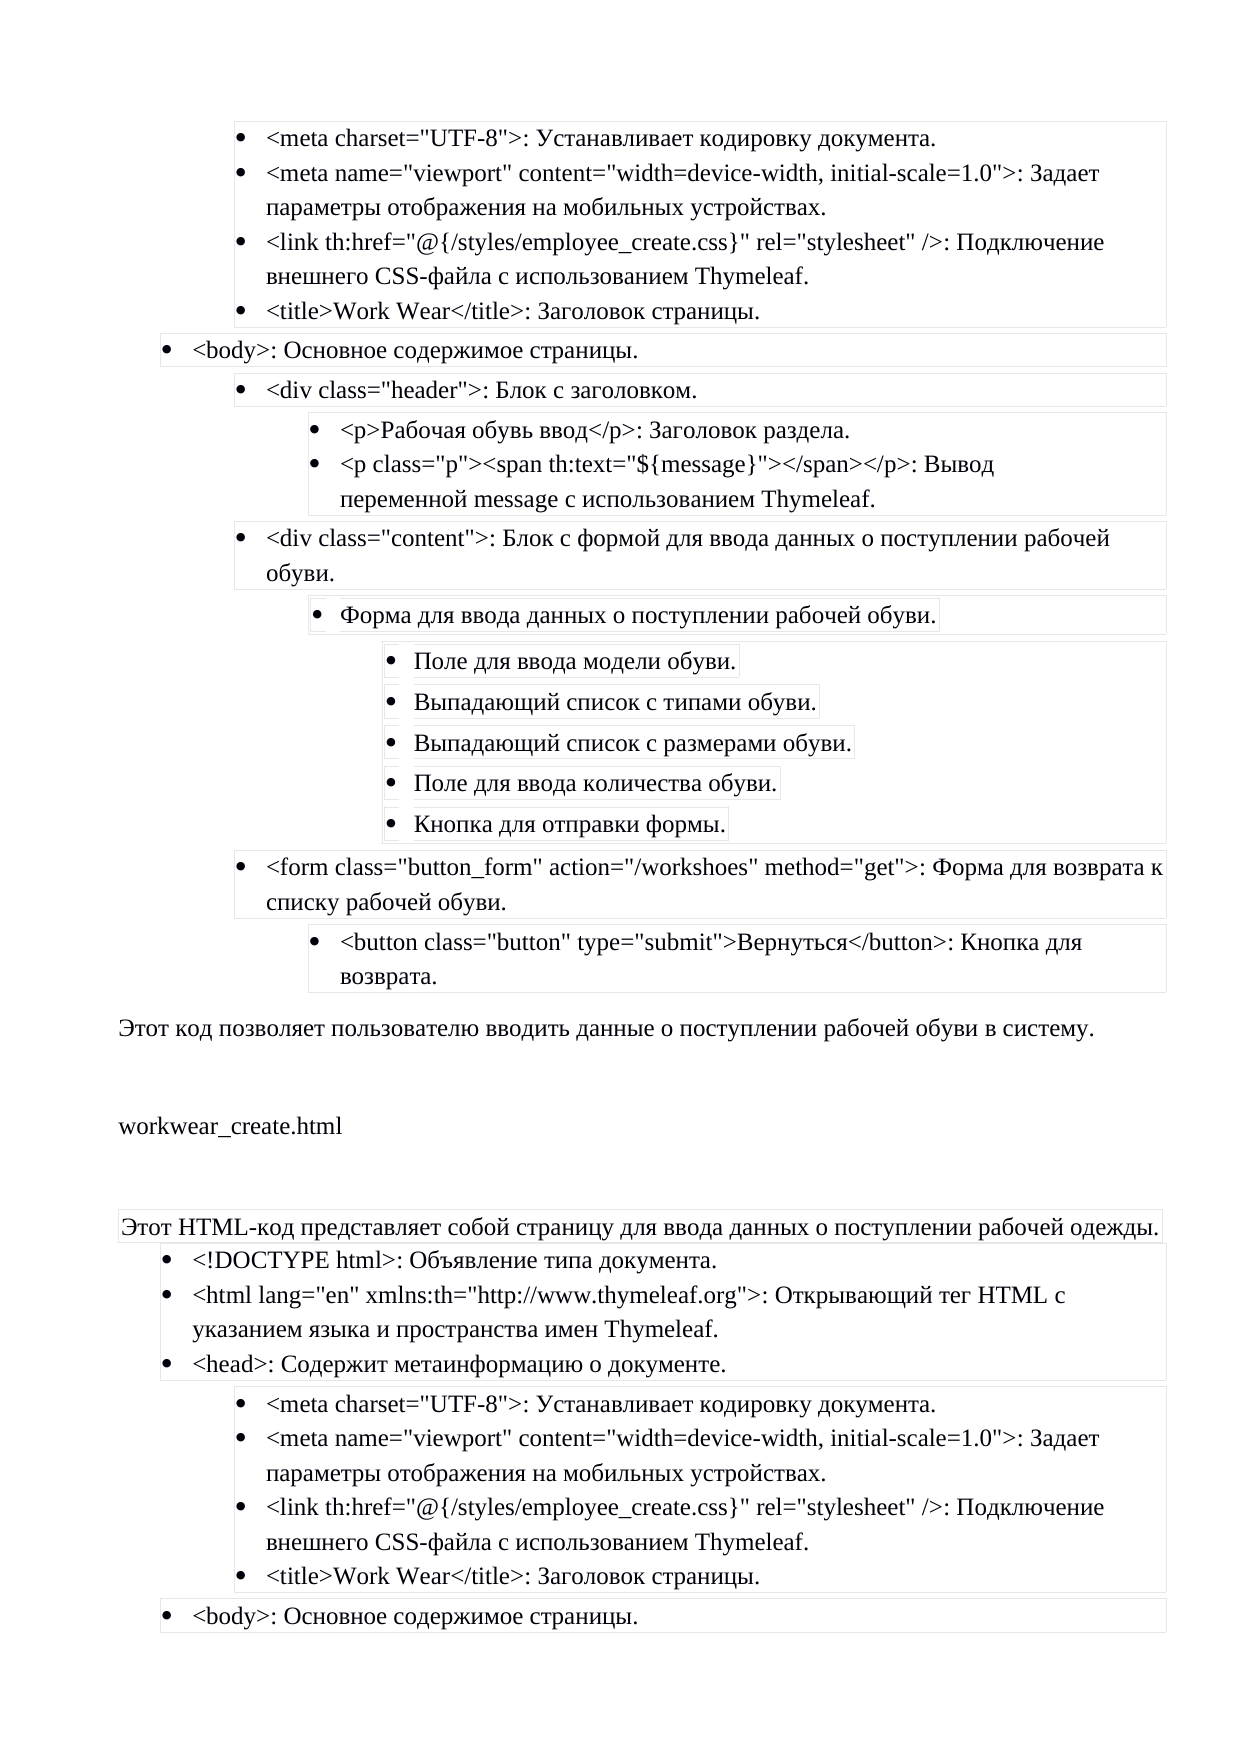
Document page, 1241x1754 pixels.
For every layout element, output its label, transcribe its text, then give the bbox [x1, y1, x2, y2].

list <meta name="viewport" content="width=device-width, initial-scale=1.0">: Задает параметры отображения на мобильных устройствах. [235, 155, 1166, 221]
list <meta name="viewport" content="width=device-width, initial-scale=1.0">: Задает параметры отображения на мобильных устройствах. [235, 1421, 1166, 1486]
text workwear_create.html [118, 1111, 1163, 1139]
list Выпадающий список с размерами обуви. [383, 722, 1166, 759]
text Этот HTML-код представляет собой страницу для ввода данных о поступлении рабочей одежды. [119, 1210, 1162, 1242]
list <head>: Содержит метаинформацию о документе. [161, 1346, 1166, 1380]
list Форма для ввода данных о поступлении рабочей обуви. [309, 596, 1166, 634]
list <link th:href="@{/styles/employee_create.css}" rel="stylesheet" />: Подключение внешнего CSS-файла с использованием Thymeleaf. [235, 1489, 1166, 1555]
list <body>: Основное содержимое страницы. [161, 1599, 1166, 1632]
list <form class="button_form" action="/workshoes" method="get">: Форма для возврата к списку рабочей обуви. [235, 851, 1166, 918]
list <title>Work Wear</title>: Заголовок страницы. [235, 1558, 1166, 1592]
list <html lang="en" xmlns:th="http://www.thymeleaf.org">: Открывающий тег HTML с указанием языка и пространства имен Thymeleaf. [161, 1277, 1166, 1343]
list <p>Рабочая обувь ввод</p>: Заголовок раздела. [309, 413, 1166, 443]
list <title>Work Wear</title>: Заголовок страницы. [235, 293, 1166, 327]
list <p class="p"><span th:text="${message}"></span></p>: Вывод переменной message с использованием Thymeleaf. [309, 447, 1166, 515]
list <meta charset="UTF-8">: Устанавливает кодировку документа. [235, 122, 1166, 152]
list Кнопка для отправки формы. [383, 804, 1166, 843]
list <meta charset="UTF-8">: Устанавливает кодировку документа. [235, 1387, 1166, 1417]
list <body>: Основное содержимое страницы. [161, 334, 1166, 366]
list Выпадающий список с типами обуви. [383, 682, 1166, 718]
list <div class="header">: Блок с заголовком. [235, 374, 1166, 406]
text Этот код позволяет пользователю вводить данные о поступлении рабочей обуви в систему. [118, 1013, 1163, 1041]
list Поле для ввода количества обуви. [383, 763, 1166, 800]
list <!DOCTYPE html>: Объявление типа документа. [161, 1244, 1166, 1274]
list <div class="content">: Блок с формой для ввода данных о поступлении рабочей обуви. [235, 522, 1166, 589]
list <link th:href="@{/styles/employee_create.css}" rel="stylesheet" />: Подключение внешнего CSS-файла с использованием Thymeleaf. [235, 224, 1166, 290]
list <button class="button" type="submit">Вернуться</button>: Кнопка для возврата. [309, 925, 1166, 992]
list Поле для ввода модели обуви. [383, 642, 1166, 677]
